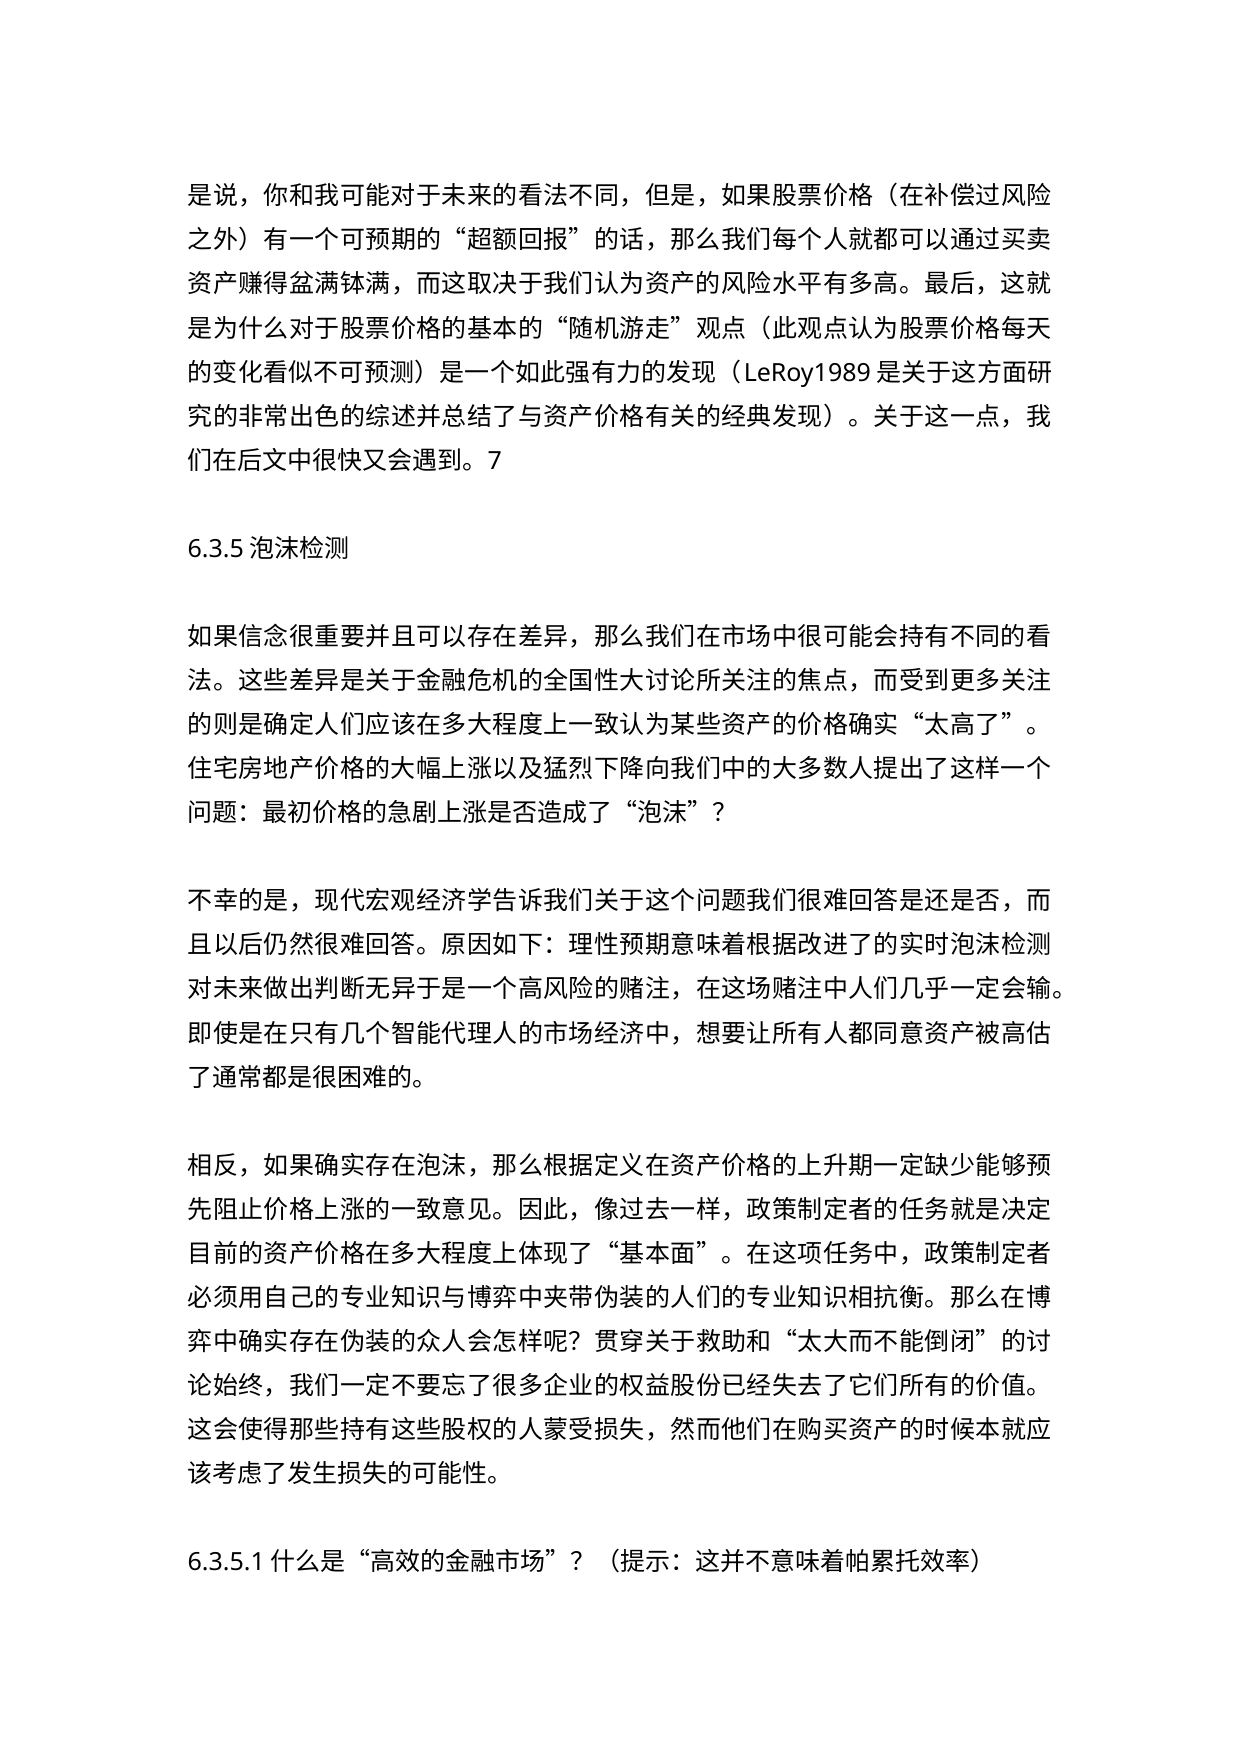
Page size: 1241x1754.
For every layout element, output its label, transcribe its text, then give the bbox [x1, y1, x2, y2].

text 6.3.5泡沫检测 [187, 524, 1053, 568]
text 如果信念很重要并且可以存在差异，那么我们在市场中很可能会持有不同的看法。这些差异是关于金融危机的全国性大讨论所关注的焦点，而受到更多关注的则是确定人们应该在多大程度上一致认为某些资产的价格确实“太高了”。住宅房地产价格的大幅上涨以及猛烈下降向我们中的大多数人提出了这样一个问题：最初价格的急剧上涨是否造成了“泡沫”？ [187, 613, 1053, 833]
text 不幸的是，现代宏观经济学告诉我们关于这个问题我们很难回答是还是否，而且以后仍然很难回答。原因如下：理性预期意味着根据改进了的实时泡沫检测对未来做出判断无异于是一个高风险的赌注，在这场赌注中人们几乎一定会输。即使是在只有几个智能代理人的市场经济中，想要让所有人都同意资产被高估了通常都是很困难的。 [187, 877, 1053, 1097]
text 6.3.5.1什么是“高效的金融市场”？（提示：这并不意味着帕累托效率） [187, 1538, 1053, 1582]
